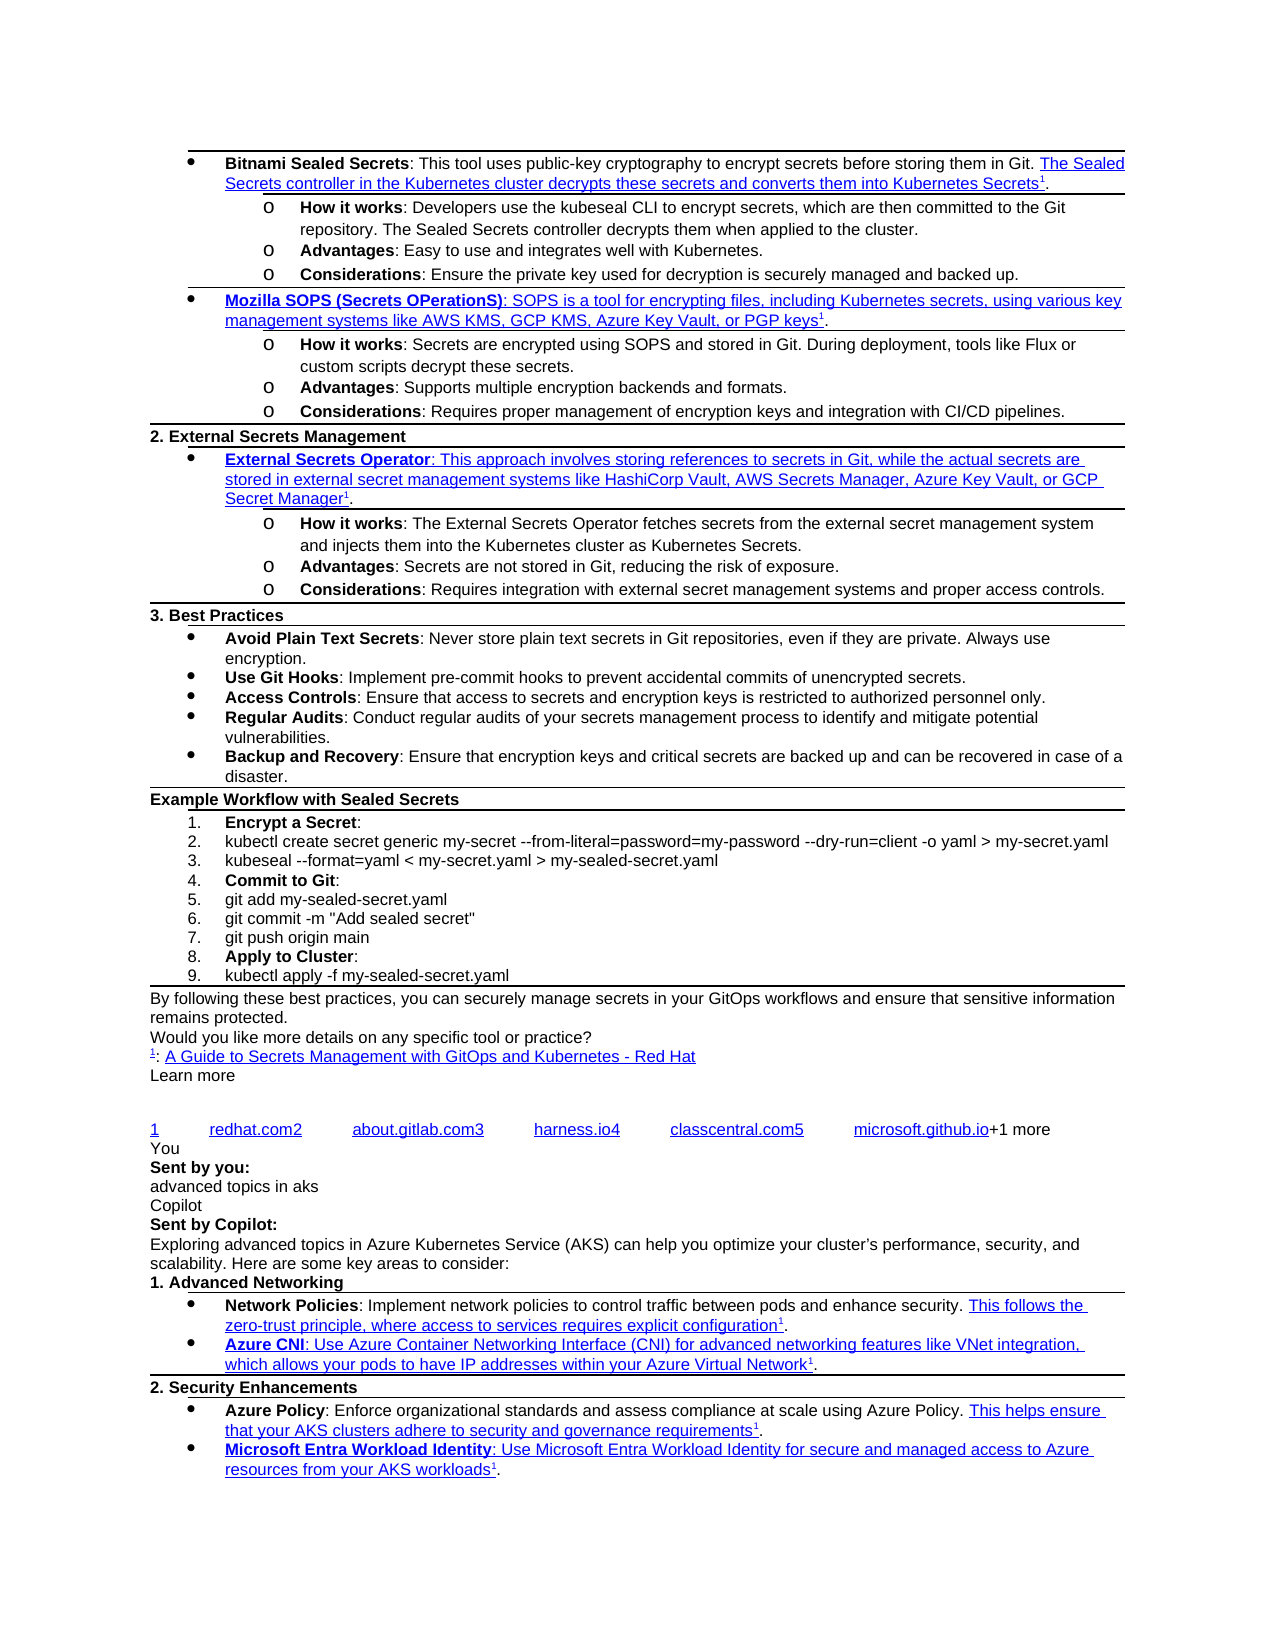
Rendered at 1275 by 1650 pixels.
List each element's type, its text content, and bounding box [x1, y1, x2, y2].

list Microsoft Entra Workload Identity: Use Microsoft Entra Workload Identity for secure and managed access to Azure resources from your AKS workloads1. [187, 1436, 1125, 1479]
list Advantages: Easy to use and integrates well with Kubernetes. [262, 236, 1125, 259]
list How it works: Secrets are encrypted using SOPS and stored in Git. During deployment, tools like Flux or custom scripts decrypt these secrets. [262, 331, 1125, 372]
list How it works: The External Secrets Operator fetches secrets from the external secret management system and injects them into the Kubernetes cluster as Kubernetes Secrets. [262, 509, 1125, 551]
list Use Git Hooks: Implement pre-commit hooks to prevent accidental commits of unencrypted secrets. [187, 664, 1125, 684]
list git commit -m "Add sealed secret" [187, 905, 1125, 924]
text Example Workflow with Sealed Secrets [150, 788, 1125, 809]
list Access Controls: Ensure that access to secrets and encryption keys is restricted to authorized personnel only. [187, 684, 1125, 704]
text 3. Best Practices [150, 604, 1125, 625]
text Sent by Copilot: [150, 1215, 1125, 1234]
text Would you like more details on any specific tool or practice? [150, 1027, 1125, 1047]
list git add my-sealed-secret.yaml [187, 886, 1125, 905]
list How it works: Developers use the kubeseal CLI to encrypt secrets, which are then committed to the Git repository. The Sealed Secrets controller decrypts them when applied to the cluster. [262, 194, 1125, 236]
list Mozilla SOPS (Secrets OPerationS): SOPS is a tool for encrypting files, including Kubernetes secrets, using various key management systems like AWS KMS, GCP KMS, Azure Key Vault, or PGP keys1. [187, 288, 1125, 329]
text 1. Advanced Networking [150, 1273, 1125, 1292]
list git push origin main [187, 924, 1125, 943]
list Avoid Plain Text Secrets: Never store plain text secrets in Git repositories, even if they are private. Always use encryption. [187, 626, 1125, 664]
list Considerations: Ensure the private key used for decryption is securely managed and backed up. [262, 259, 1125, 287]
list Advantages: Supports multiple encryption backends and formats. [262, 372, 1125, 396]
list Regular Audits: Conduct regular audits of your secrets management process to identify and mitigate potential vulnerabilities. [187, 704, 1125, 743]
list Advantages: Secrets are not stored in Git, reducing the risk of exposure. [262, 551, 1125, 575]
text Sent by you: [150, 1158, 1125, 1177]
text Copilot [150, 1196, 1125, 1215]
list Network Policies: Implement network policies to control traffic between pods and enhance security. This follows the zero-trust principle, where access to services requires explicit configuration1. [187, 1293, 1125, 1331]
list kubeseal --format=yaml < my-secret.yaml > my-sealed-secret.yaml [187, 848, 1125, 867]
text Learn more [150, 1066, 1125, 1085]
list Azure CNI: Use Azure Container Networking Interface (CNI) for advanced networking features like VNet integration, which allows your pods to have IP addresses within your Azure Virtual Network1. [187, 1331, 1125, 1374]
text By following these best practices, you can securely manage secrets in your GitOps workflows and ensure that sensitive information remains protected. [150, 987, 1125, 1027]
text 1: A Guide to Secrets Management with GitOps and Kubernetes - Red Hat [150, 1047, 1125, 1066]
list External Secrets Operator: This approach involves storing references to secrets in Git, while the actual secrets are stored in external secret management systems like HashiCorp Vault, AWS Secrets Manager, Azure Key Vault, or GCP Secret Manager1. [187, 447, 1125, 508]
list Encrypt a Secret: [187, 810, 1125, 828]
list Bitnami Sealed Secrets: This tool uses public-key cryptography to encrypt secrets before storing them in Git. The Sealed Secrets controller in the Kubernetes cluster decrypts these secrets and converts them into Kubernetes Secrets1. [187, 151, 1125, 193]
list Commit to Git: [187, 867, 1125, 886]
list Considerations: Requires proper management of encryption keys and integration with CI/CD pipelines. [262, 396, 1125, 423]
text 2. Security Enhancements [150, 1376, 1125, 1397]
list Backup and Recovery: Ensure that encryption keys and critical secrets are backed up and can be recovered in case of a disaster. [187, 743, 1125, 786]
text 1redhat.com2about.gitlab.com3harness.io4classcentral.com5microsoft.github.io+1 more [150, 1085, 1125, 1138]
text You [150, 1138, 1125, 1158]
list kubectl create secret generic my-secret --from-literal=password=my-password --dry-run=client -o yaml > my-secret.yaml [187, 828, 1125, 848]
text Exploring advanced topics in Azure Kubernetes Service (AKS) can help you optimize your cluster’s performance, security, and scalability. Here are some key areas to consider: [150, 1234, 1125, 1273]
list kubectl apply -f my-sealed-secret.yaml [187, 963, 1125, 985]
text 2. External Secrets Management [150, 425, 1125, 446]
list Azure Policy: Enforce organizational standards and assess compliance at scale using Azure Policy. This helps ensure that your AKS clusters adhere to security and governance requirements1. [187, 1398, 1125, 1436]
list Considerations: Requires integration with external secret management systems and proper access controls. [262, 575, 1125, 602]
text advanced topics in aks [150, 1177, 1125, 1196]
list Apply to Cluster: [187, 943, 1125, 963]
